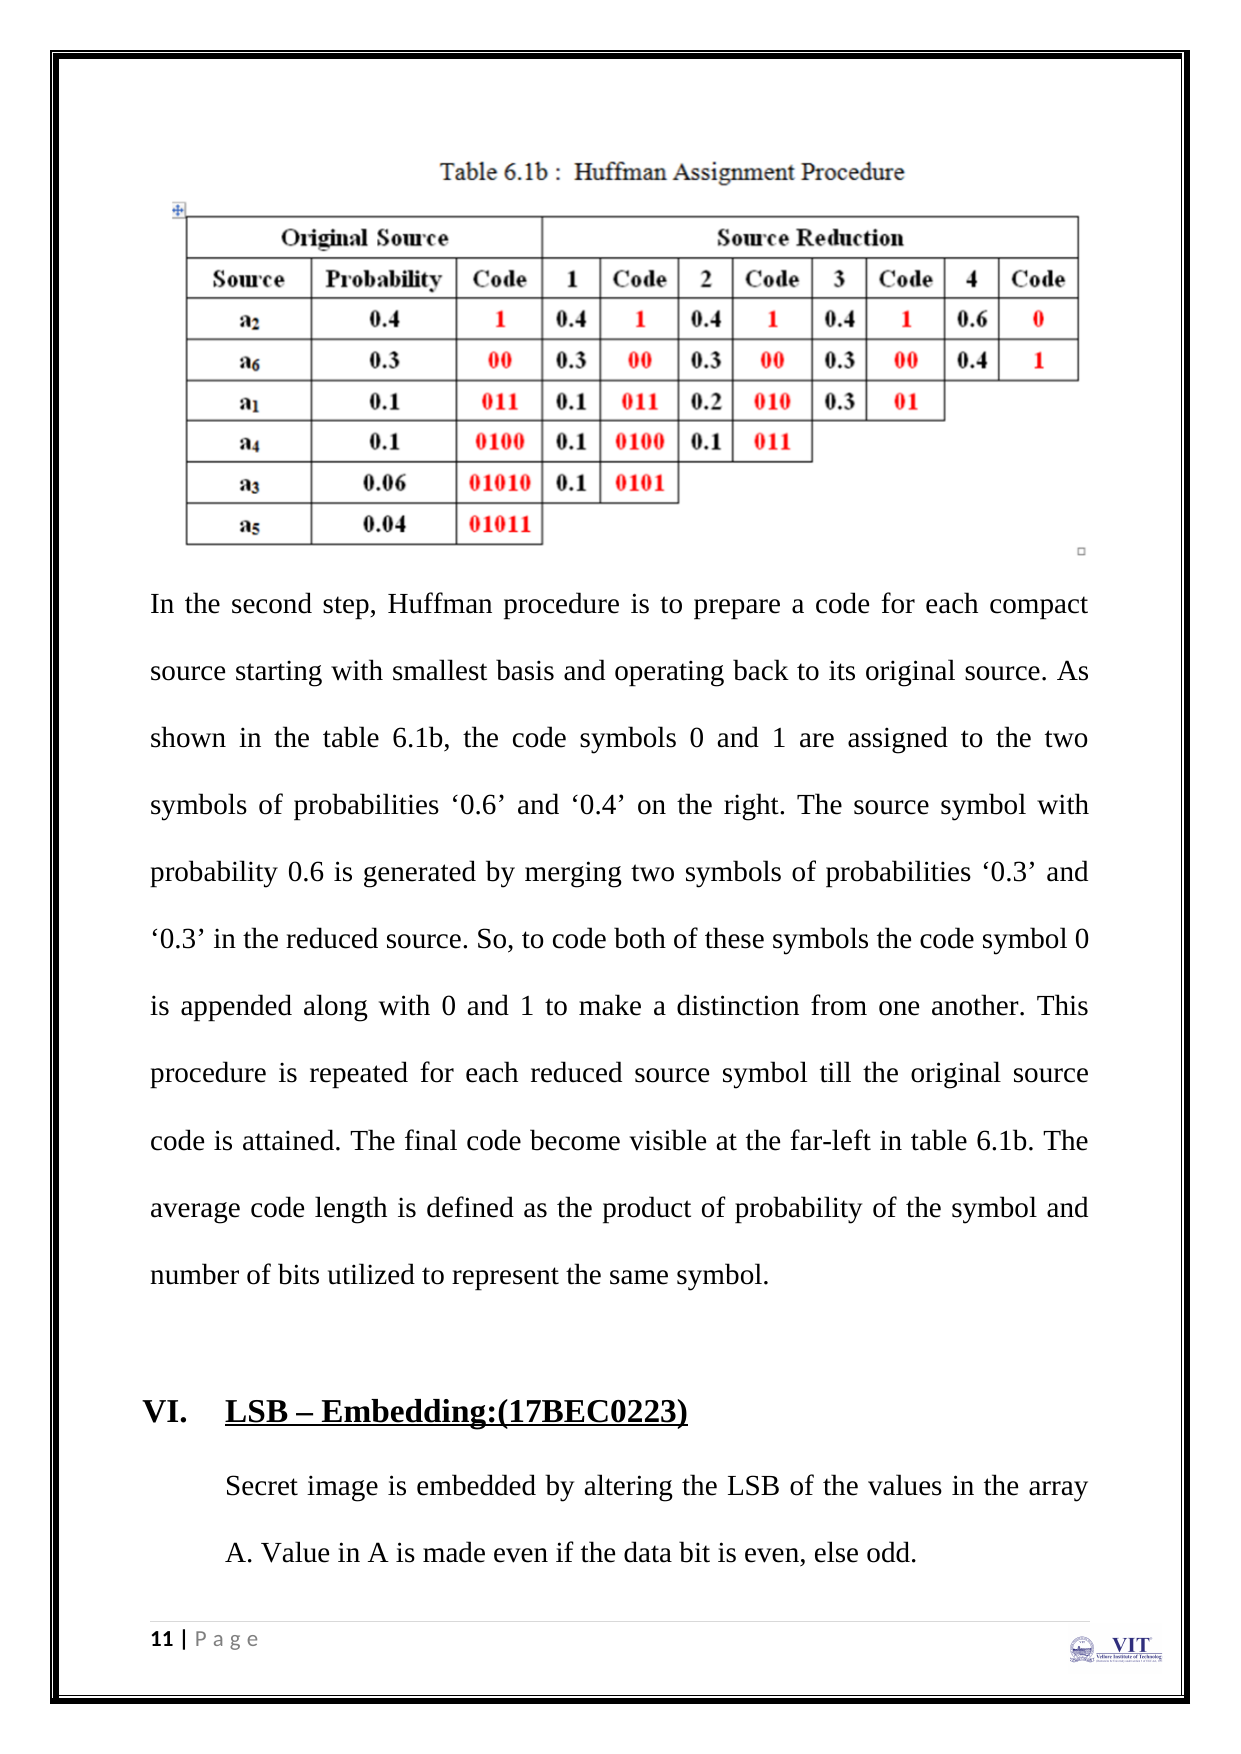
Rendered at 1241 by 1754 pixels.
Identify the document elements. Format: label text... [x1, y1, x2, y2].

list Secret image is embedded by altering the LSB of the values in the array A. Value in A is made even if the data bit is even, else odd. [225, 1468, 1090, 1568]
list LSB – Embedding:(17BEC0223) [187, 1391, 1090, 1429]
picture [150, 150, 1087, 569]
picture [1068, 1623, 1163, 1674]
